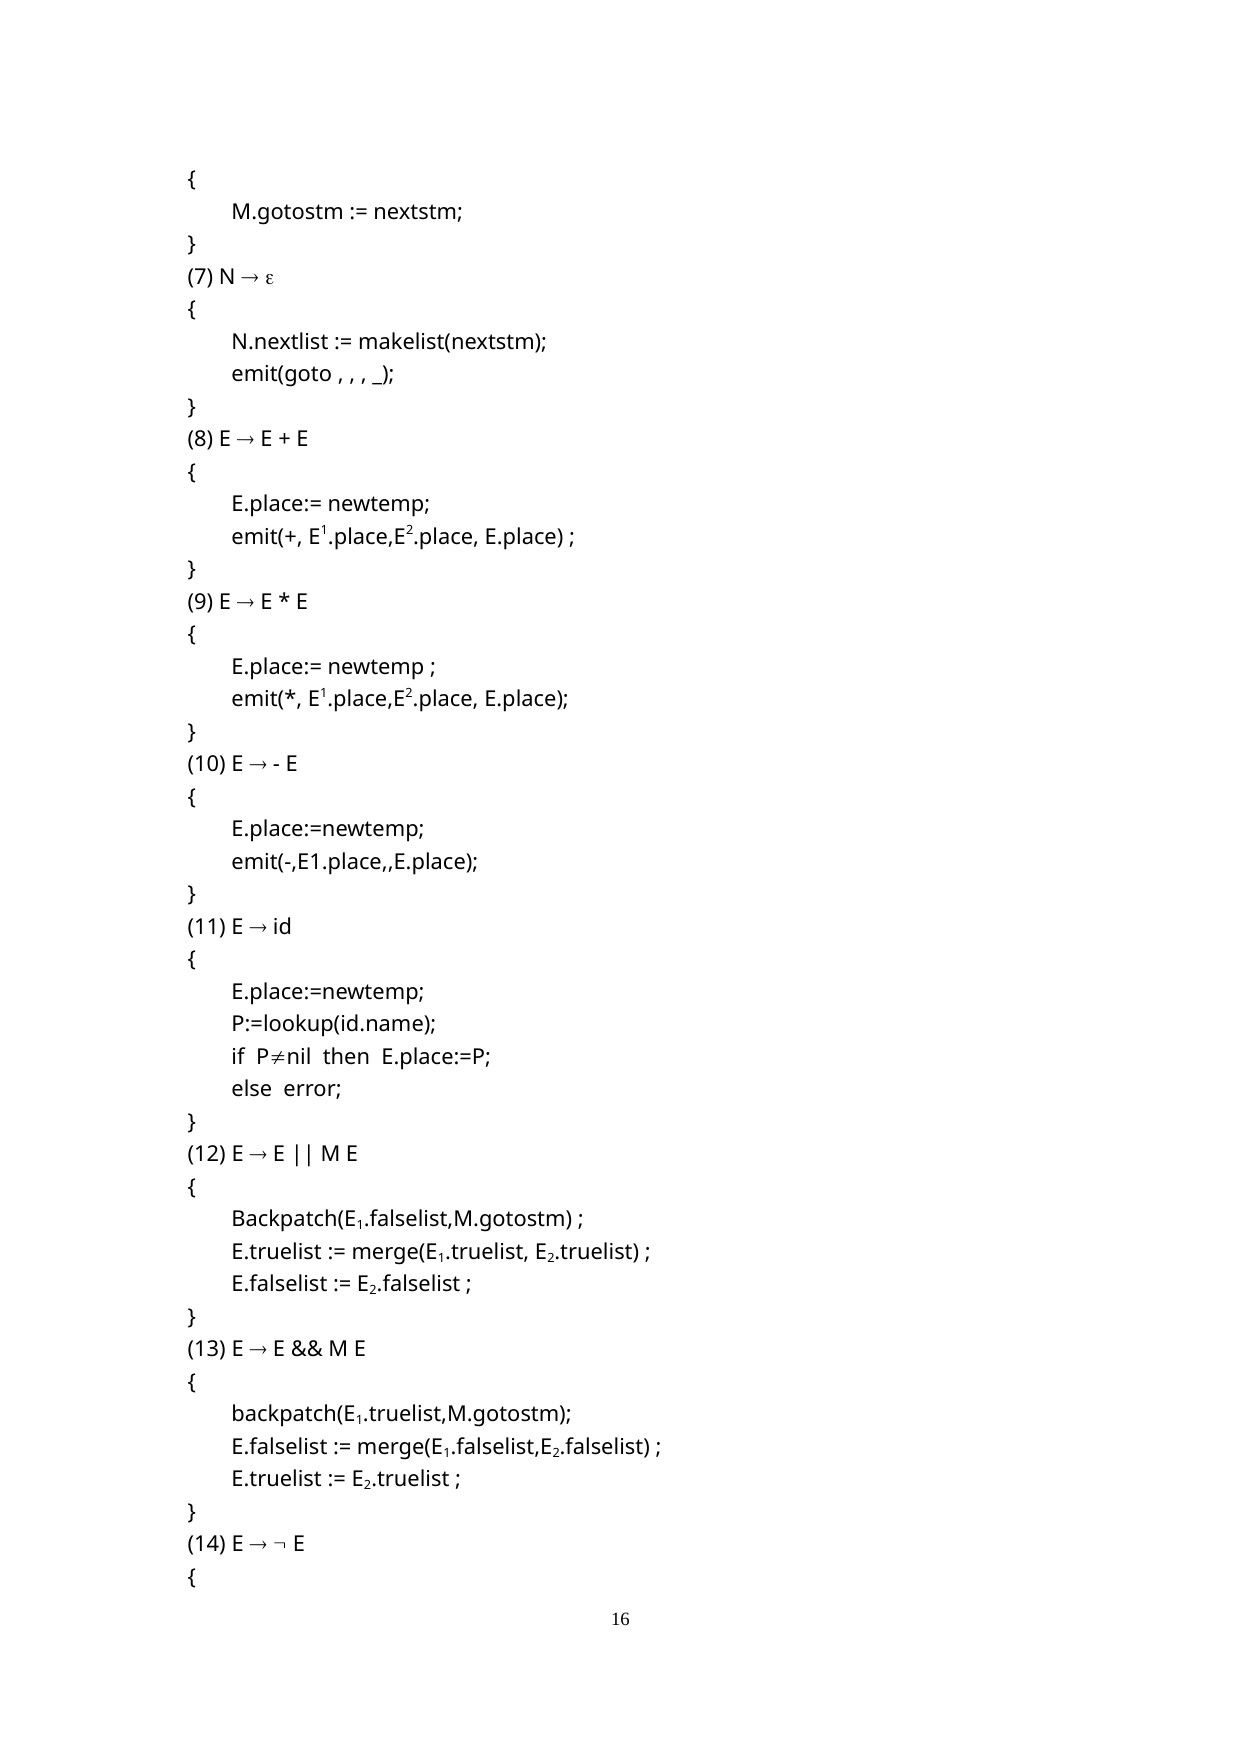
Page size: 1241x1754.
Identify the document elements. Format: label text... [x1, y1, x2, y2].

text emit(-,E1.place,,E.place); [187, 844, 1053, 877]
text E.truelist := merge(E1.truelist, E2.truelist) ; [187, 1234, 1053, 1267]
text (7) N [187, 259, 1053, 292]
text } [187, 1299, 1053, 1332]
text Backpatch(E1.falselist,M.gotostm) ; [187, 1202, 1053, 1234]
text E.place:= newtemp ; [187, 649, 1053, 682]
text E.place:= newtemp; [187, 487, 1053, 519]
text E.truelist := E2.truelist ; [187, 1462, 1053, 1494]
text { [187, 454, 1053, 487]
text P:=lookup(id.name); [187, 1007, 1053, 1039]
text (8) E E + E [187, 422, 1053, 454]
text if Pnil then E.place:=P; [187, 1039, 1053, 1072]
text E.place:=newtemp; [187, 812, 1053, 844]
text M.gotostm := nextstm; [187, 194, 1053, 227]
text emit(*, E1.place,E2.place, E.place); [187, 682, 1053, 714]
text (11) E id [187, 909, 1053, 942]
text { [187, 1559, 1053, 1592]
text { [187, 162, 1053, 194]
text (12) E E || M E [187, 1137, 1053, 1169]
text emit(goto , , , _); [187, 357, 1053, 389]
text emit(+, E1.place,E2.place, E.place) ; [187, 519, 1053, 552]
text { [187, 942, 1053, 974]
text (10) E - E [187, 747, 1053, 779]
text E.falselist := merge(E1.falselist,E2.falselist) ; [187, 1429, 1053, 1462]
text else error; [187, 1072, 1053, 1104]
text } [187, 714, 1053, 747]
text (9) E E * E [187, 584, 1053, 617]
text { [187, 779, 1053, 812]
text } [187, 1104, 1053, 1137]
text N.nextlist := makelist(nextstm); [187, 324, 1053, 357]
text { [187, 1364, 1053, 1397]
text } [187, 1494, 1053, 1527]
text backpatch(E1.truelist,M.gotostm); [187, 1397, 1053, 1429]
text } [187, 227, 1053, 259]
text } [187, 552, 1053, 584]
text (13) E E && M E [187, 1332, 1053, 1364]
text E.place:=newtemp; [187, 974, 1053, 1007]
text { [187, 292, 1053, 324]
text } [187, 389, 1053, 422]
text (14) E E [187, 1527, 1053, 1559]
text } [187, 877, 1053, 909]
text { [187, 617, 1053, 649]
text { [187, 1169, 1053, 1202]
text E.falselist := E2.falselist ; [187, 1267, 1053, 1299]
